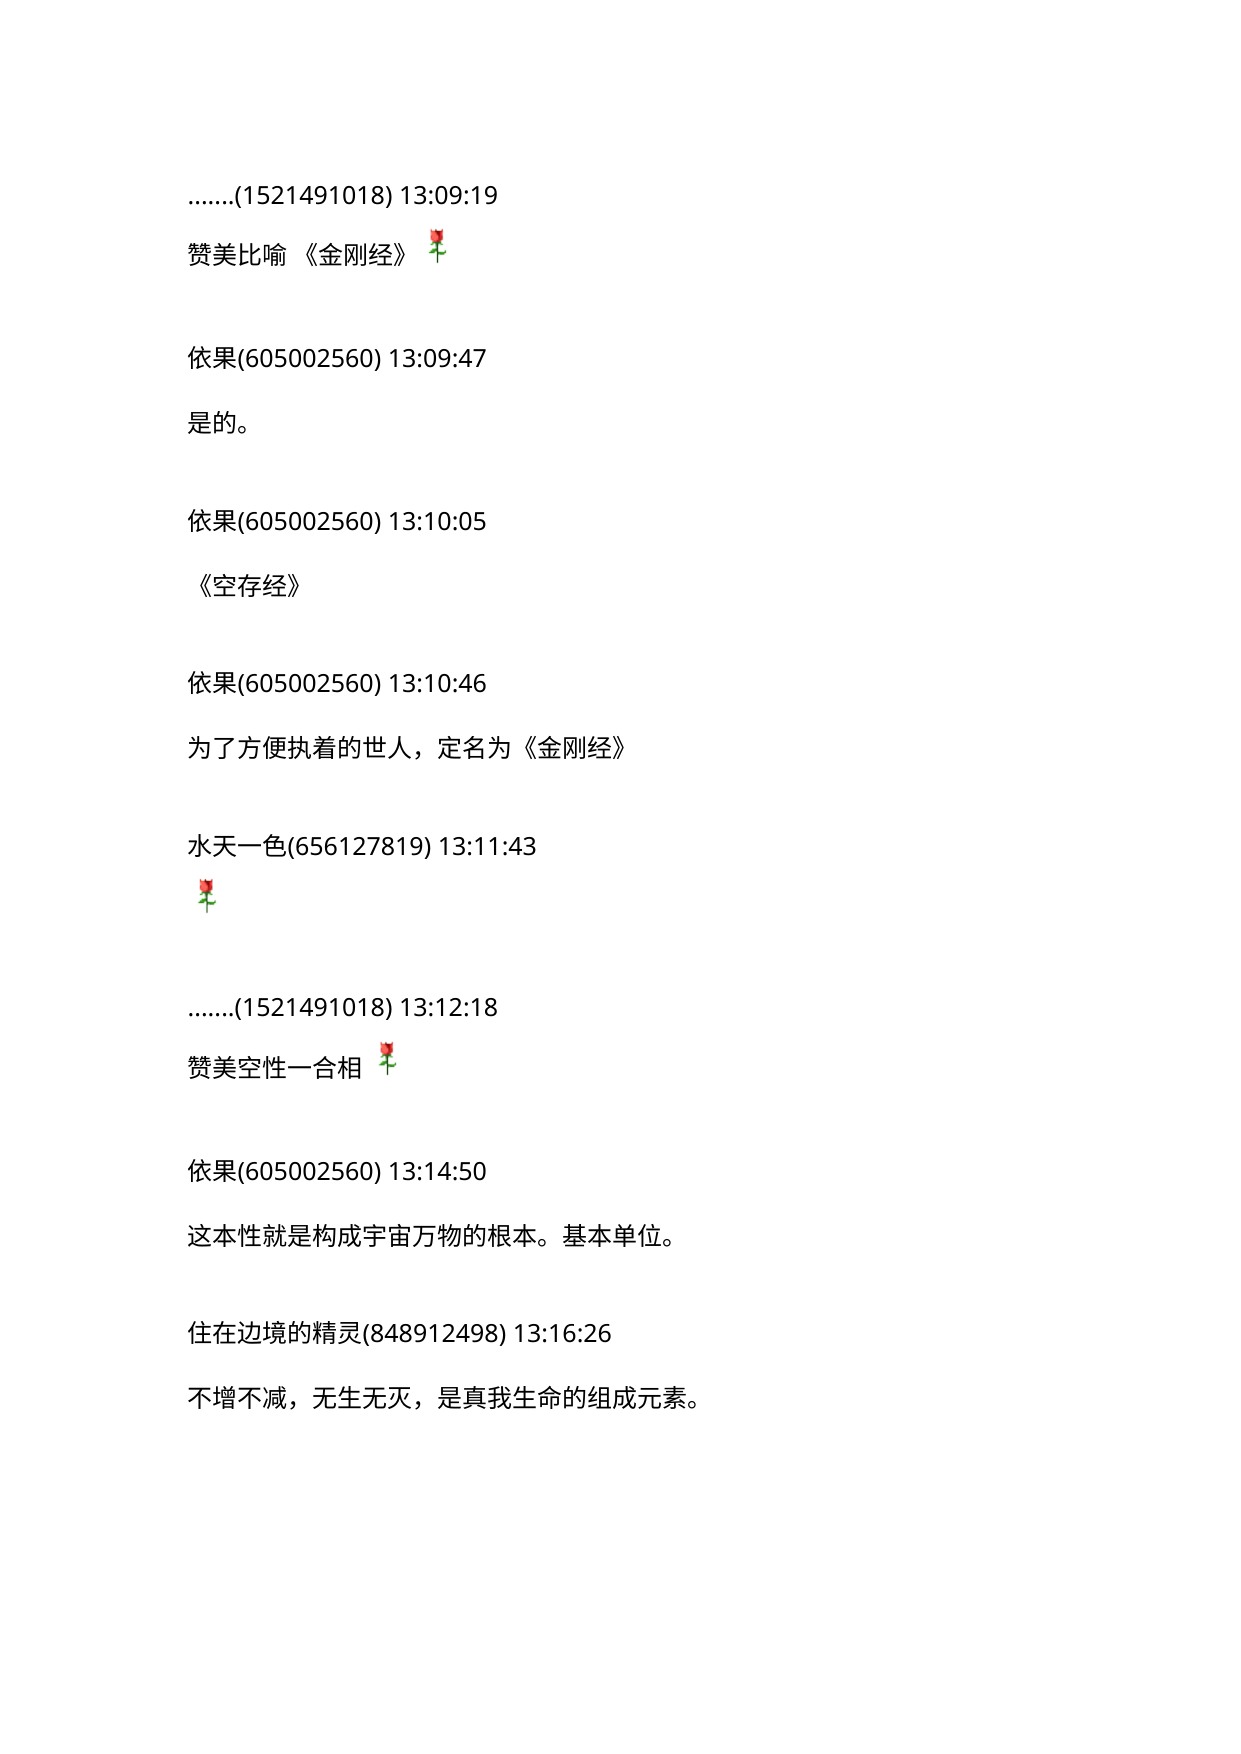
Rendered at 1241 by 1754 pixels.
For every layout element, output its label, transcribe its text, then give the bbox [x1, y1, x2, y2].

text 住在边境的精灵(848912498) 13:16:26 不增不减，无生无灭，是真我生命的组成元素。 [187, 1299, 1053, 1462]
text 依果(605002560) 13:10:46 为了方便执着的世人，定名为《金刚经》 [187, 649, 1053, 812]
text 依果(605002560) 13:09:47 是的。 [187, 324, 1053, 487]
text .......(1521491018) 13:12:18 赞美空性一合相 [187, 974, 1053, 1137]
text 依果(605002560) 13:14:50 这本性就是构成宇宙万物的根本。基本单位。 [187, 1137, 1053, 1299]
text 依果(605002560) 13:10:05 《空存经》 [187, 487, 1053, 649]
text .......(1521491018) 13:09:19 赞美比喻 《金刚经》 [187, 162, 1053, 324]
picture [418, 227, 456, 265]
picture [187, 877, 226, 915]
picture [368, 1039, 406, 1077]
text 水天一色(656127819) 13:11:43 [187, 812, 1053, 974]
